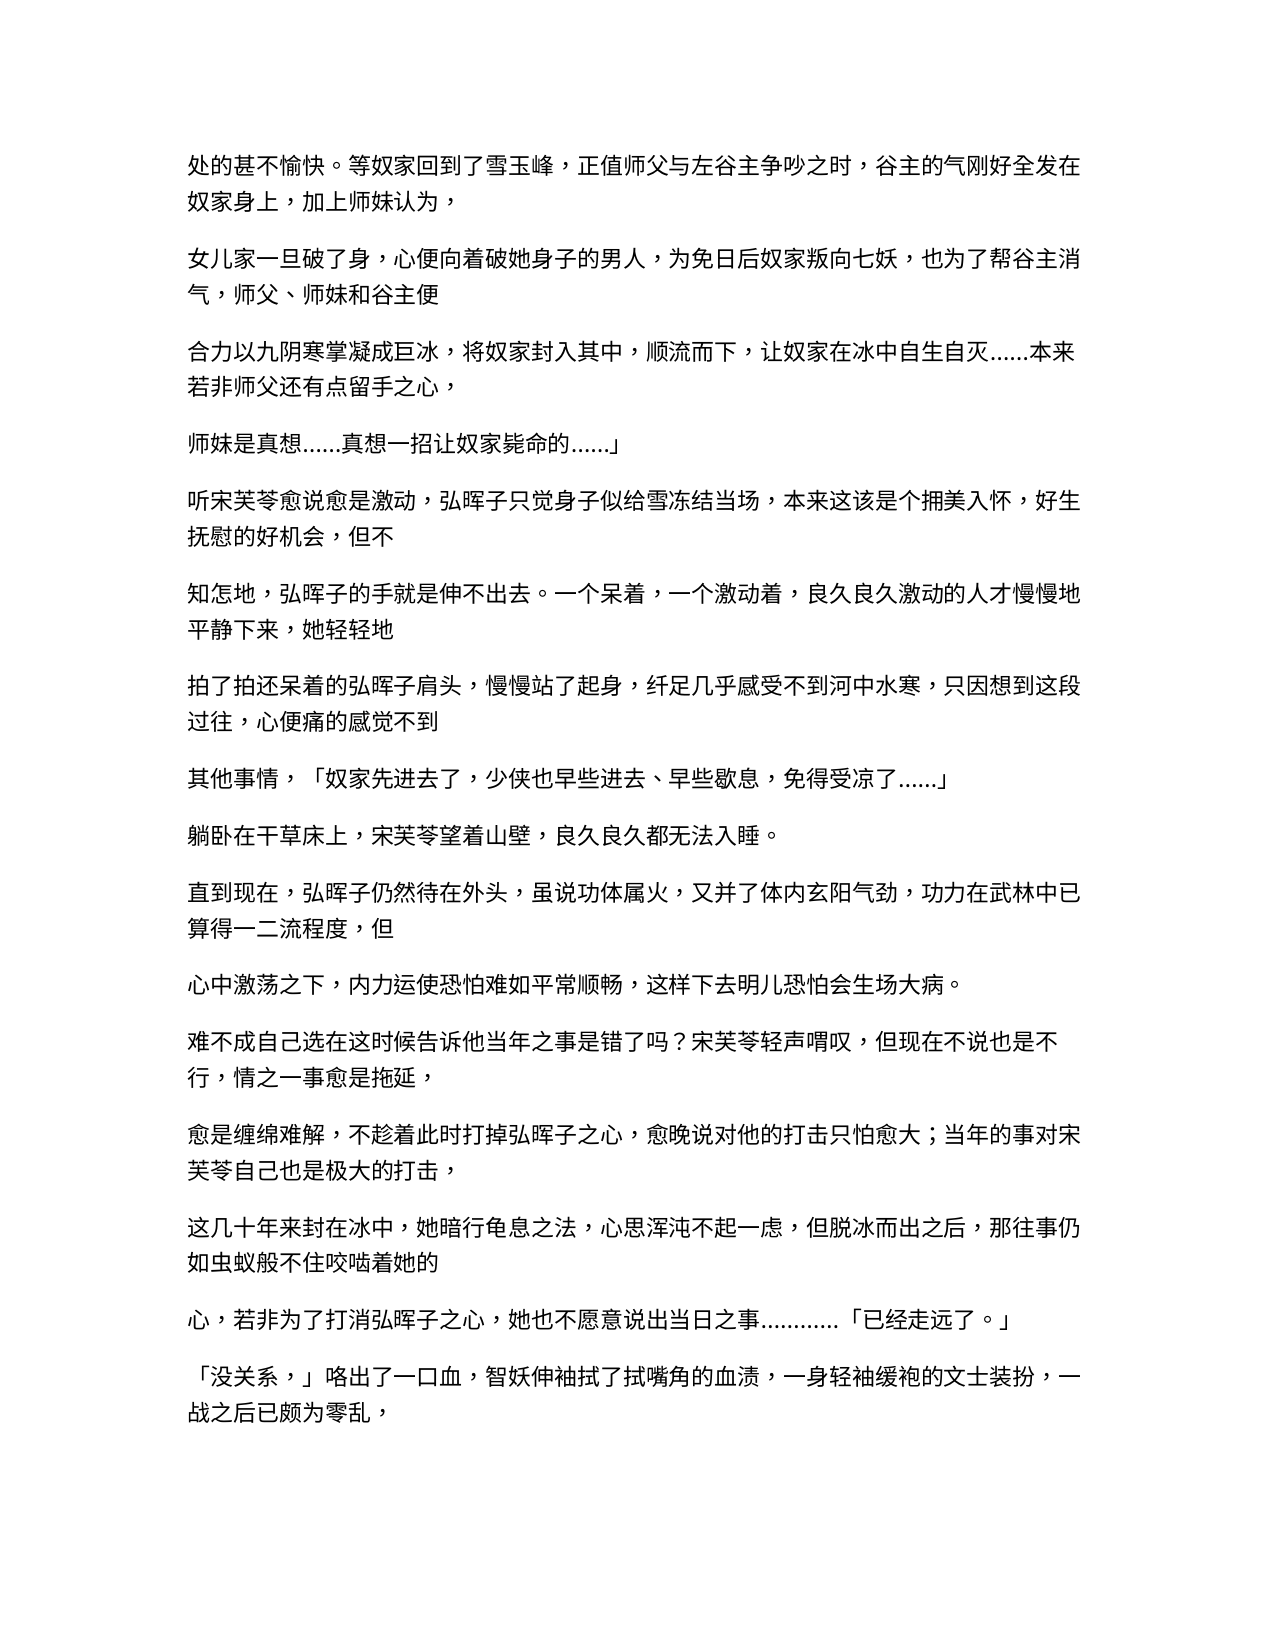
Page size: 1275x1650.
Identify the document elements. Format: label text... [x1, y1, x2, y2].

text 拍了拍还呆着的弘晖子肩头，慢慢站了起身，纤足几乎感受不到河中水寒，只因想到这段过往，心便痛的感觉不到 [187, 670, 1087, 737]
text 躺卧在干草床上，宋芙苓望着山壁，良久良久都无法入睡。 [187, 820, 1087, 851]
text 其他事情，「奴家先进去了，少侠也早些进去、早些歇息，免得受凉了……」 [187, 763, 1087, 794]
text 「没关系，」咯出了一口血，智妖伸袖拭了拭嘴角的血渍，一身轻袖缓袍的文士装扮，一战之后已颇为零乱， [187, 1361, 1087, 1428]
text 听宋芙苓愈说愈是激动，弘晖子只觉身子似给雪冻结当场，本来这该是个拥美入怀，好生抚慰的好机会，但不 [187, 485, 1087, 552]
text 心，若非为了打消弘晖子之心，她也不愿意说出当日之事…………「已经走远了。」 [187, 1304, 1087, 1335]
text 直到现在，弘晖子仍然待在外头，虽说功体属火，又并了体内玄阳气劲，功力在武林中已算得一二流程度，但 [187, 877, 1087, 944]
text 知怎地，弘晖子的手就是伸不出去。一个呆着，一个激动着，良久良久激动的人才慢慢地平静下来，她轻轻地 [187, 578, 1087, 645]
text 女儿家一旦破了身，心便向着破她身子的男人，为免日后奴家叛向七妖，也为了帮谷主消气，师父、师妹和谷主便 [187, 243, 1087, 310]
text 处的甚不愉快。等奴家回到了雪玉峰，正值师父与左谷主争吵之时，谷主的气刚好全发在奴家身上，加上师妹认为， [187, 150, 1087, 217]
text 愈是缠绵难解，不趁着此时打掉弘晖子之心，愈晚说对他的打击只怕愈大；当年的事对宋芙苓自己也是极大的打击， [187, 1119, 1087, 1186]
text 难不成自己选在这时候告诉他当年之事是错了吗？宋芙苓轻声喟叹，但现在不说也是不行，情之一事愈是拖延， [187, 1026, 1087, 1093]
text 这几十年来封在冰中，她暗行龟息之法，心思浑沌不起一虑，但脱冰而出之后，那往事仍如虫蚁般不住咬啮着她的 [187, 1211, 1087, 1279]
text 心中激荡之下，内力运使恐怕难如平常顺畅，这样下去明儿恐怕会生场大病。 [187, 969, 1087, 1001]
text 师妹是真想……真想一招让奴家毙命的……」 [187, 428, 1087, 459]
text 合力以九阴寒掌凝成巨冰，将奴家封入其中，顺流而下，让奴家在冰中自生自灭……本来若非师父还有点留手之心， [187, 335, 1087, 403]
